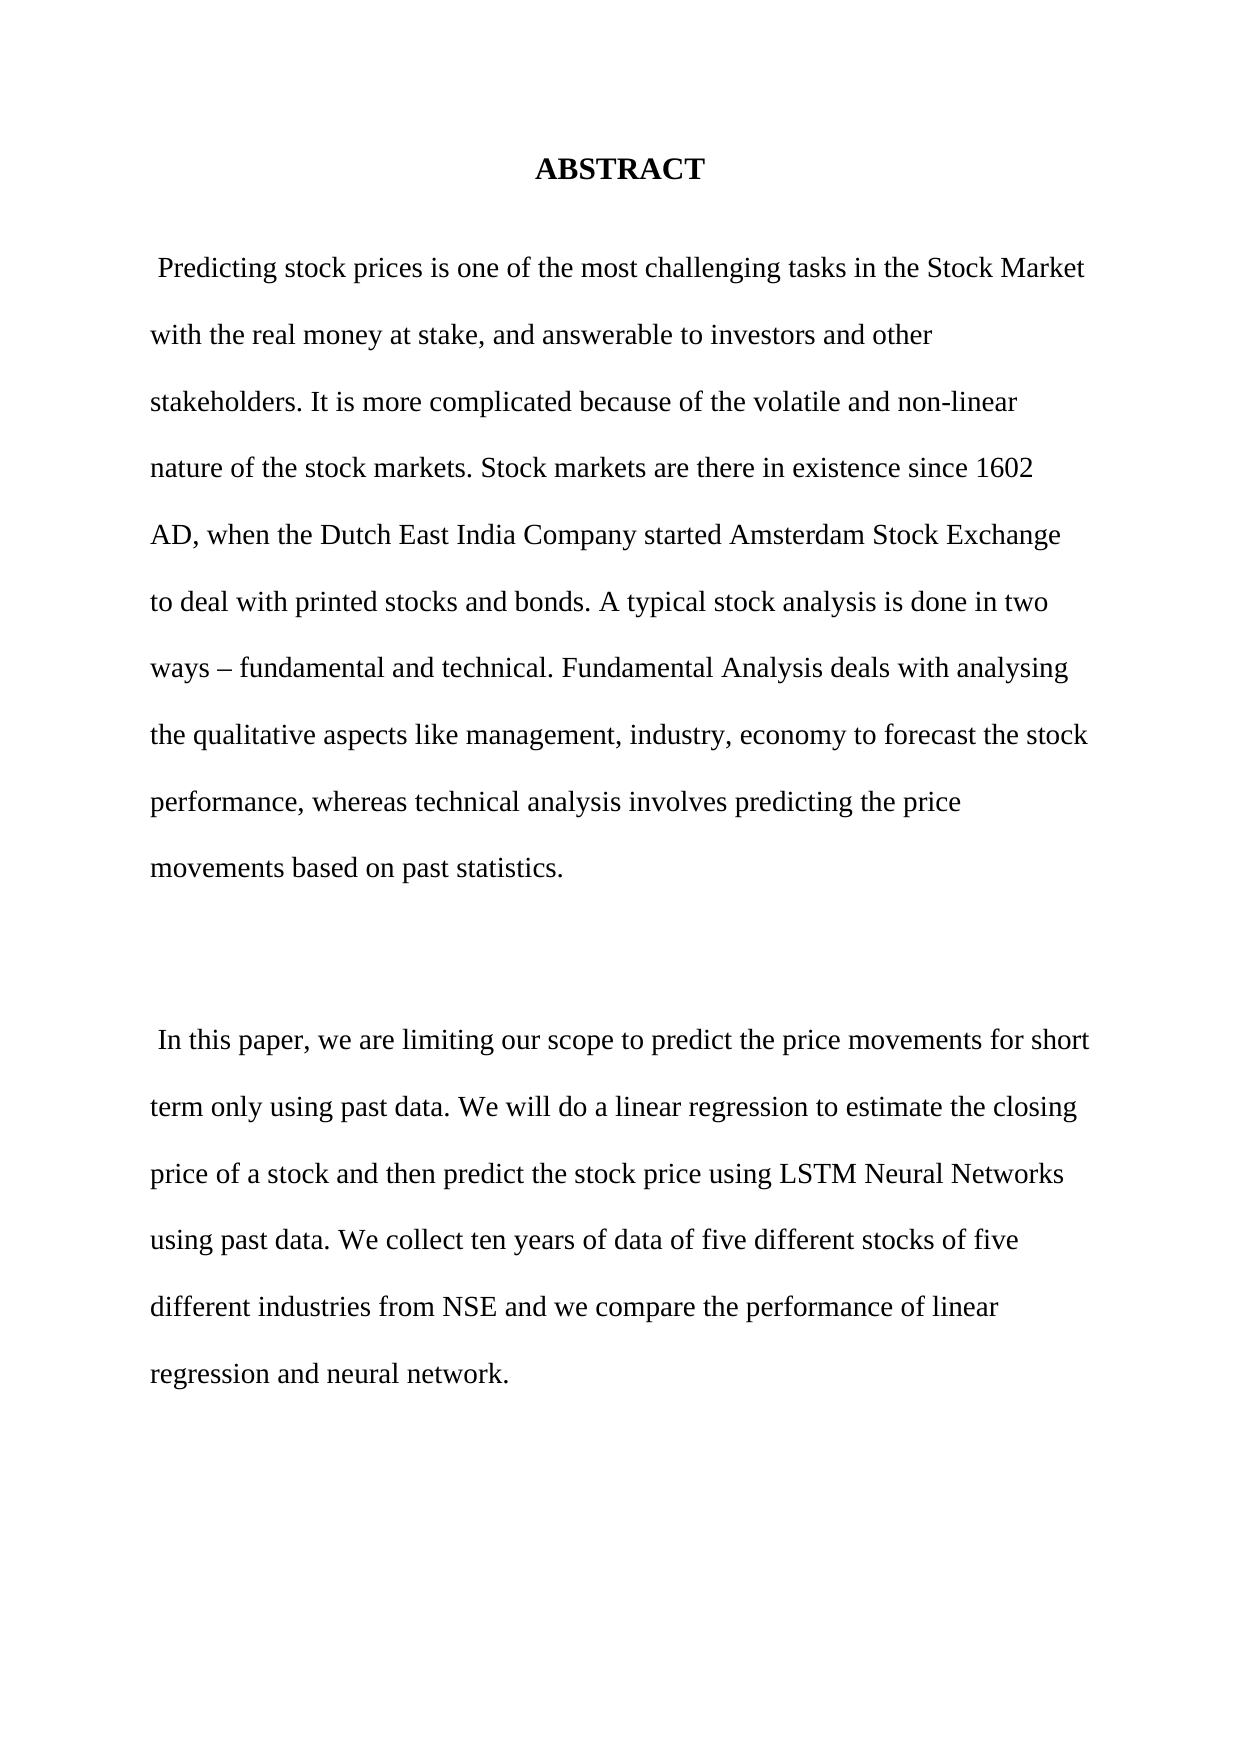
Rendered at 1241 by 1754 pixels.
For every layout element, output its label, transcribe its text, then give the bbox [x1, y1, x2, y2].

text Predicting stock prices is one of the most challenging tasks in the Stock Market with the real money at stake, and answerable to investors and other stakeholders. It is more complicated because of the volatile and non-linear nature of the stock markets. Stock markets are there in existence since 1602 AD, when the Dutch East India Company started Amsterdam Stock Exchange to deal with printed stocks and bonds. A typical stock analysis is done in two ways – fundamental and technical. Fundamental Analysis deals with analysing the qualitative aspects like management, industry, economy to forecast the stock performance, whereas technical analysis involves predicting the price movements based on past statistics. [150, 251, 1090, 884]
text In this paper, we are limiting our scope to predict the price movements for short term only using past data. We will do a linear regression to estimate the closing price of a stock and then predict the stock price using LSTM Neural Networks using past data. We collect ten years of data of five different stocks of five different industries from NSE and we compare the performance of linear regression and neural network. [150, 1022, 1090, 1389]
text ABSTRACT [150, 150, 1090, 186]
